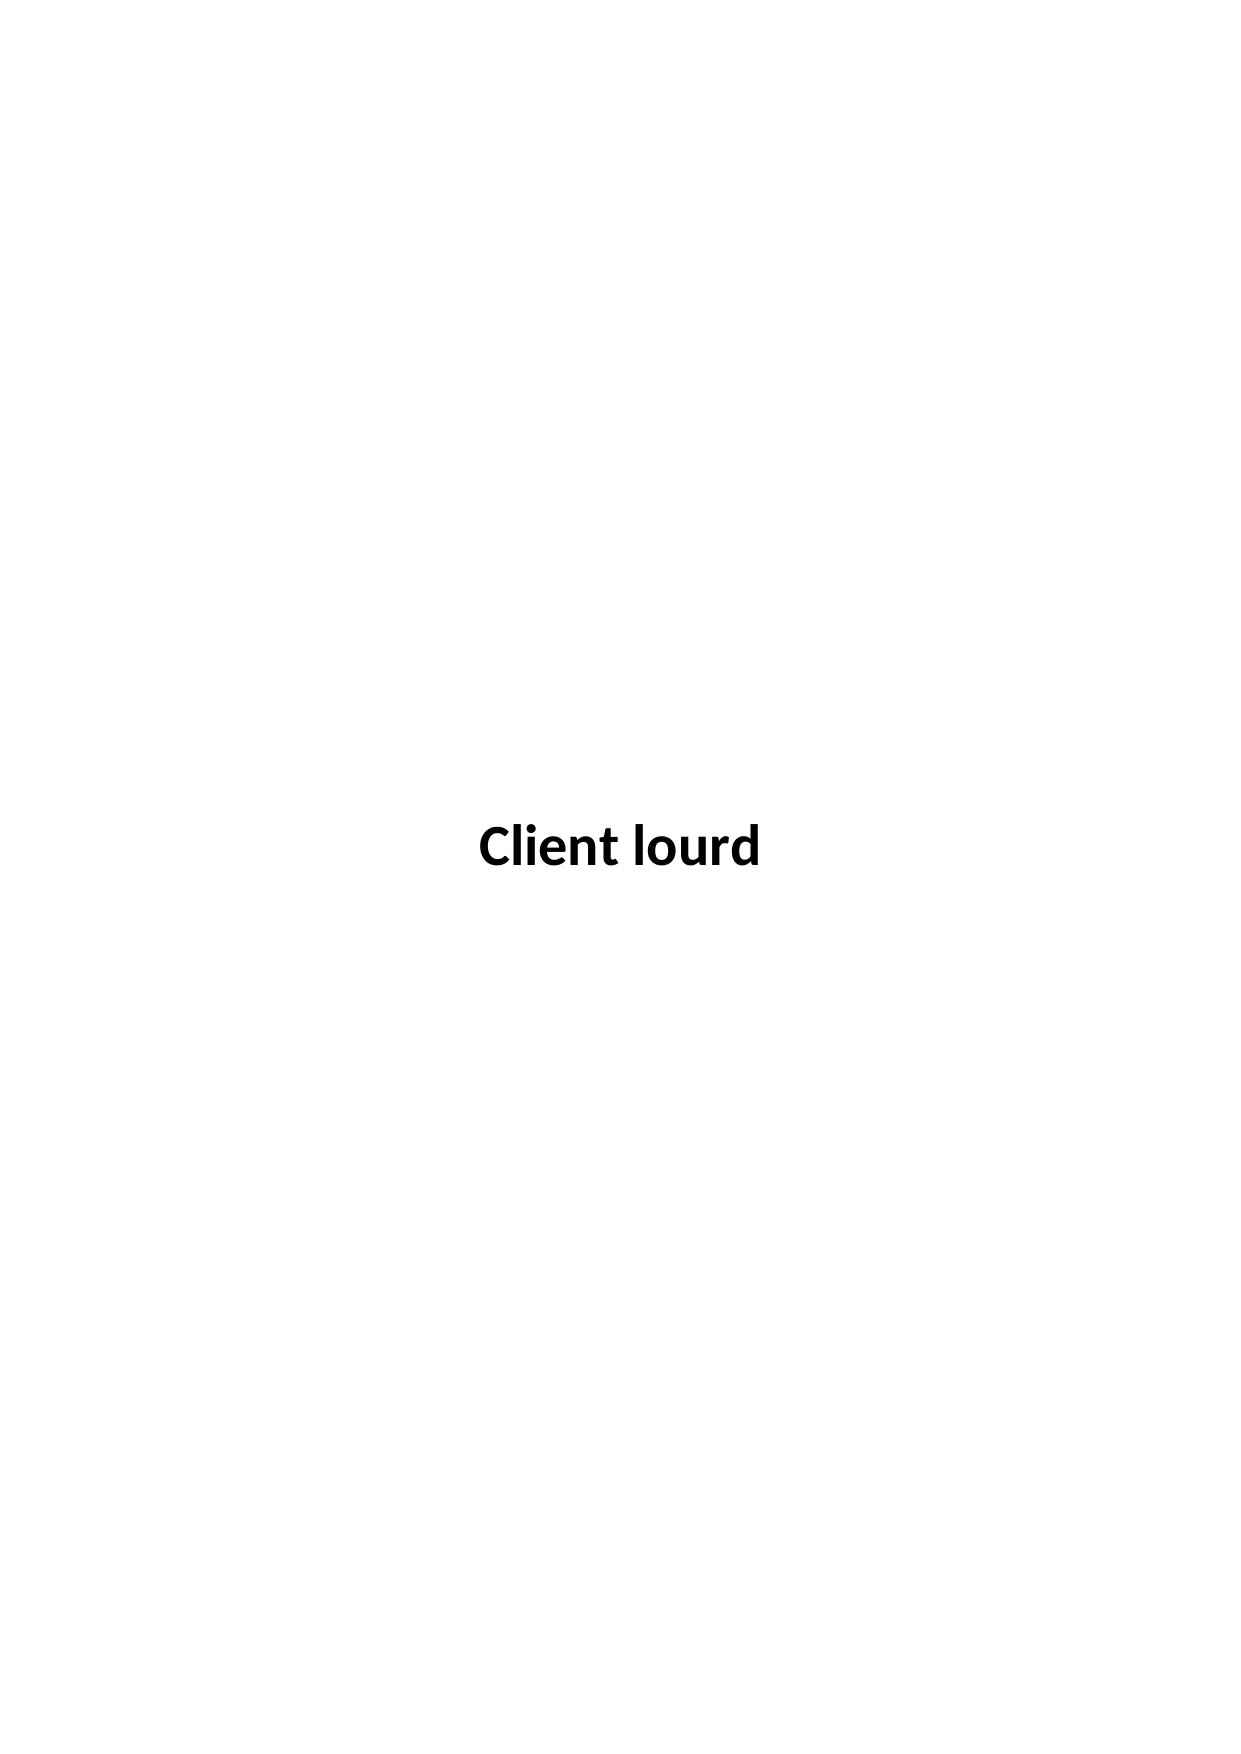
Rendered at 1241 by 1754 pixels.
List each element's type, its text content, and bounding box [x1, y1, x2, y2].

text Client lourd [148, 808, 1093, 880]
